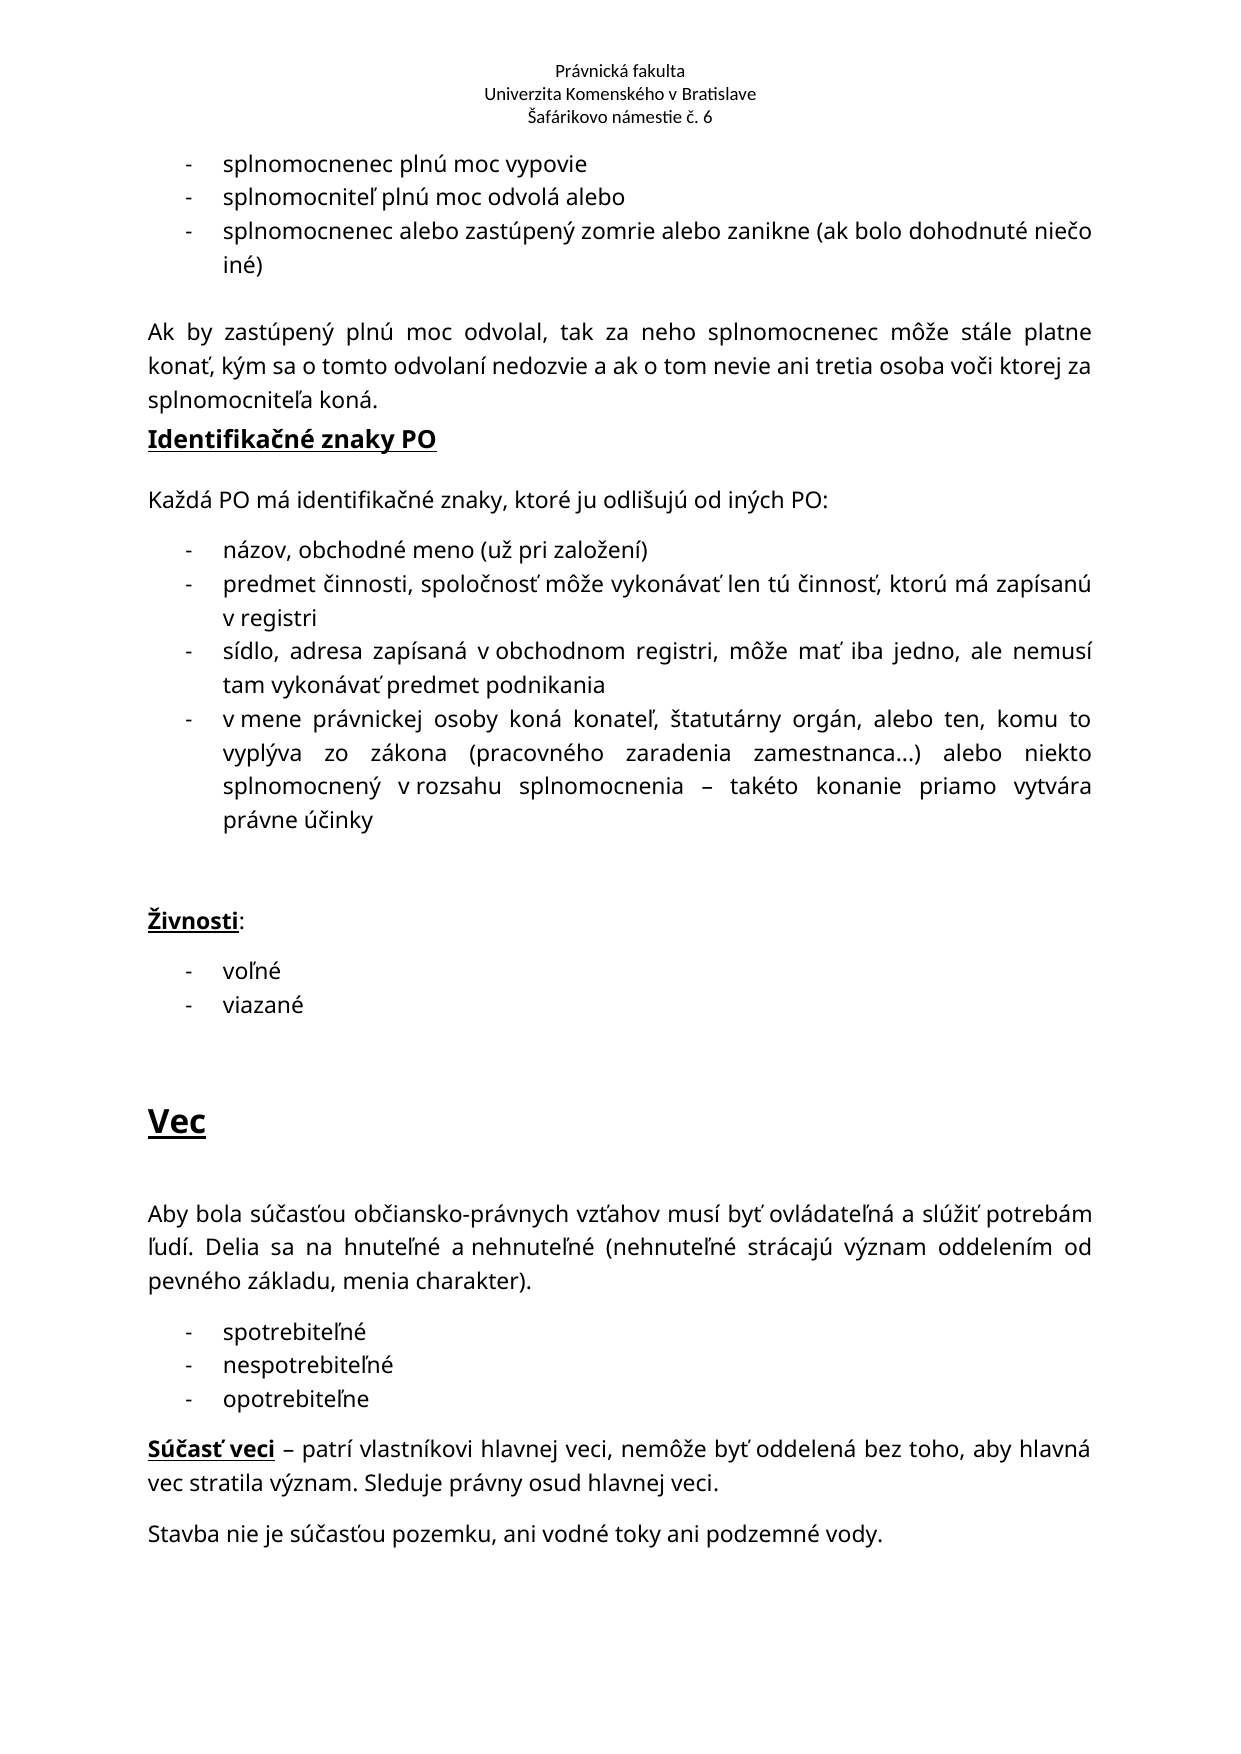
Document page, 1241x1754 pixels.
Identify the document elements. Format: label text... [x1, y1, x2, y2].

text Stavba nie je súčasťou pozemku, ani vodné toky ani podzemné vody. [148, 1517, 1093, 1549]
list viazané [185, 989, 1093, 1020]
list opotrebiteľne [185, 1383, 1093, 1414]
list sídlo, adresa zapísaná v obchodnom registri, môže mať iba jedno, ale nemusí tam vykonávať predmet podnikania [185, 635, 1093, 700]
list splnomocnenec plnú moc vypovie [185, 148, 1093, 179]
list predmet činnosti, spoločnosť môže vykonávať len tú činnosť, ktorú má zapísanú v registri [185, 568, 1093, 633]
text Ak by zastúpený plnú moc odvolal, tak za neho splnomocnenec môže stále platne konať, kým sa o tomto odvolaní nedozvie a ak o tom nevie ani tretia osoba voči ktorej za splnomocniteľa koná. [148, 316, 1093, 415]
list v mene právnickej osoby koná konateľ, štatutárny orgán, alebo ten, komu to vyplýva zo zákona (pracovného zaradenia zamestnanca...) alebo niekto splnomocnený v rozsahu splnomocnenia – takéto konanie priamo vytvára právne účinky [185, 703, 1093, 835]
text Aby bola súčasťou občiansko-právnych vzťahov musí byť ovládateľná a slúžiť potrebám ľudí. Delia sa na hnuteľné a nehnuteľné (nehnuteľné strácajú význam oddelením od pevného základu, menia charakter). [148, 1197, 1093, 1296]
list spotrebiteľné [185, 1315, 1093, 1347]
subtitle Identifikačné znaky PO [148, 422, 1093, 456]
text Súčasť veci – patrí vlastníkovi hlavnej veci, nemôže byť oddelená bez toho, aby hlavná vec stratila význam. Sleduje právny osud hlavnej veci. [148, 1433, 1093, 1498]
list voľné [185, 955, 1093, 986]
list nespotrebiteľné [185, 1349, 1093, 1380]
list splnomocniteľ plnú moc odvolá alebo [185, 181, 1093, 213]
text Každá PO má identifikačné znaky, ktoré ju odlišujú od iných PO: [148, 483, 1093, 515]
text Živnosti: [148, 905, 1093, 936]
list splnomocnenec alebo zastúpený zomrie alebo zanikne (ak bolo dohodnuté niečo iné) [185, 215, 1093, 280]
subtitle Vec [148, 1098, 1093, 1143]
list názov, obchodné meno (už pri založení) [185, 534, 1093, 565]
